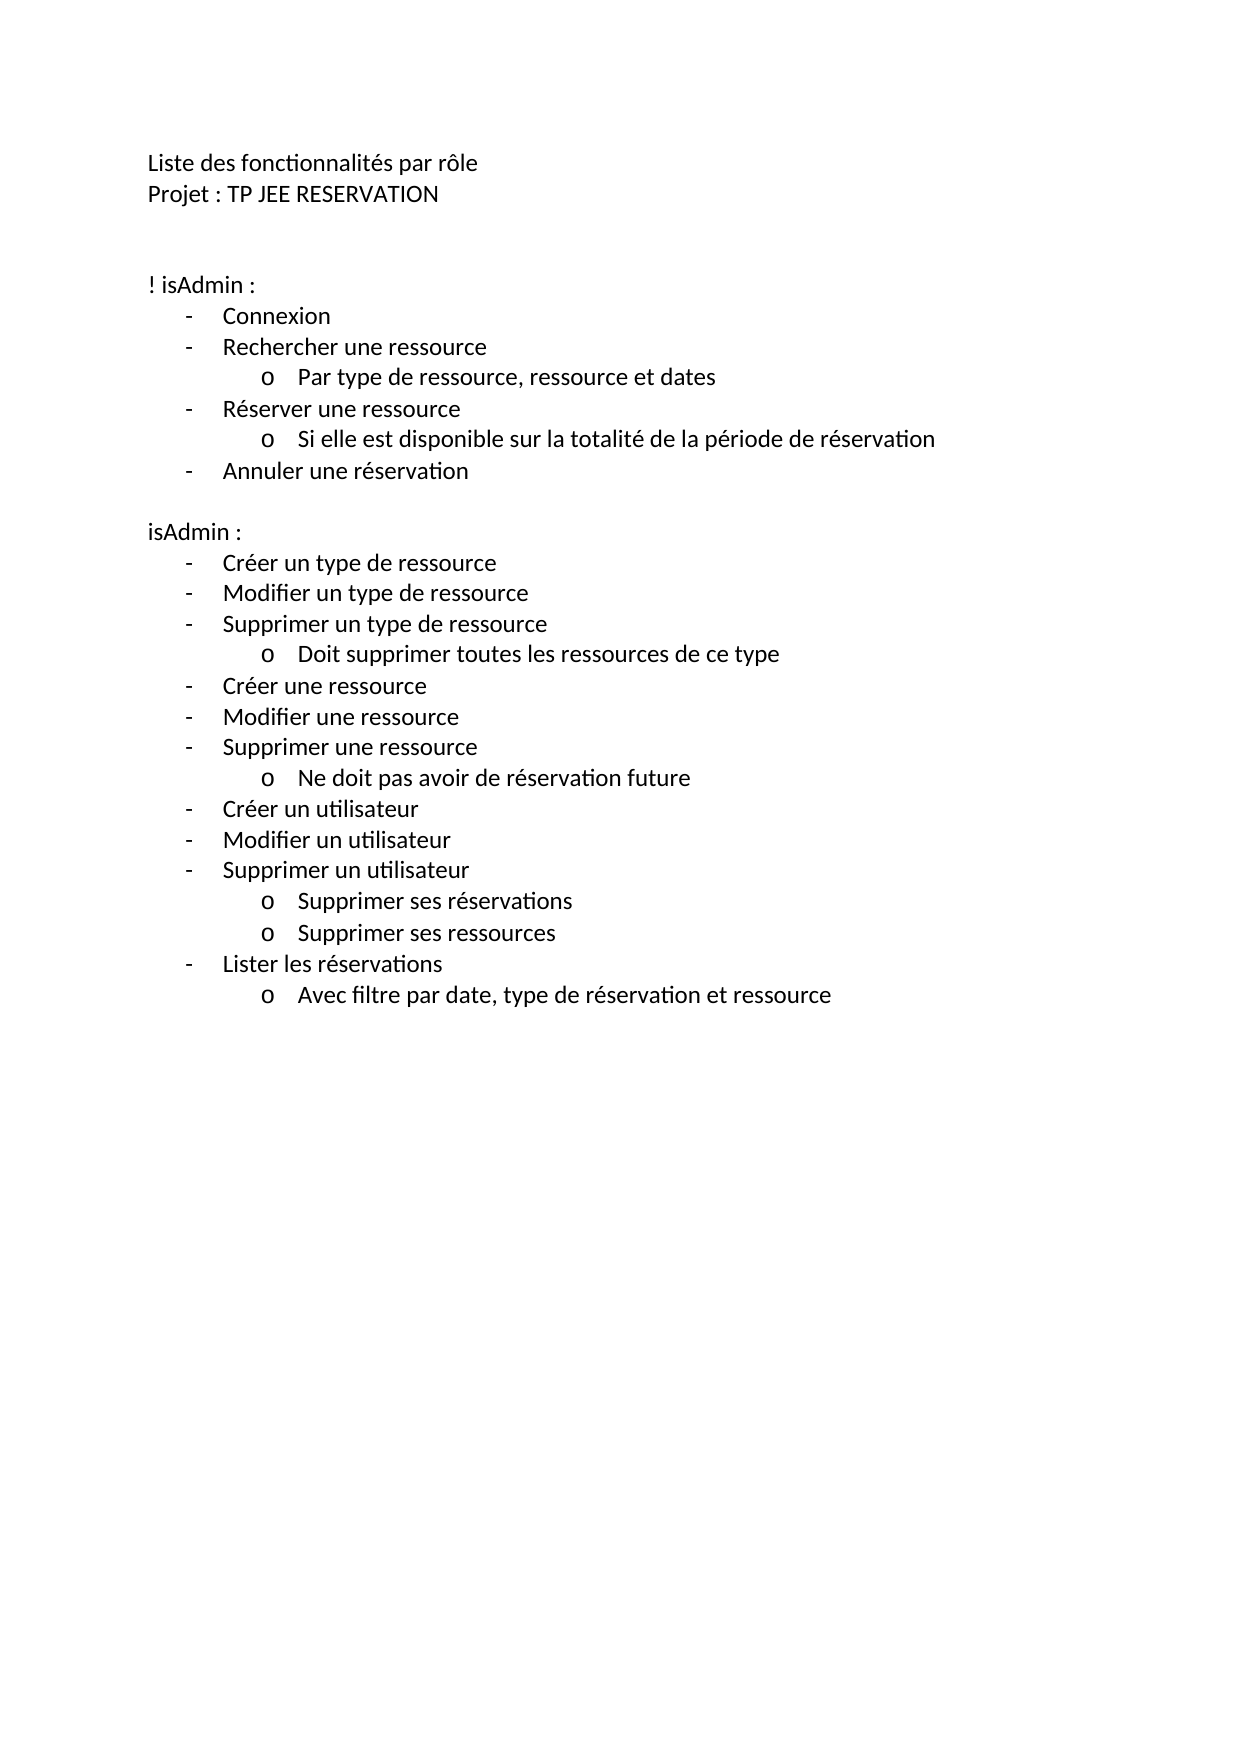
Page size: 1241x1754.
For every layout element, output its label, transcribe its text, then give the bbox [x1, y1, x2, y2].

list Créer un utilisateur [185, 793, 1093, 824]
list Avec filtre par date, type de réservation et ressource [260, 979, 1093, 1011]
list Modifier un type de ressource [185, 577, 1093, 608]
text Liste des fonctionnalités par rôle [148, 148, 1093, 178]
list Rechercher une ressource [185, 331, 1093, 361]
list Modifier un utilisateur [185, 824, 1093, 854]
list Réserver une ressource [185, 393, 1093, 423]
list Supprimer une ressource [185, 731, 1093, 762]
list Supprimer un type de ressource [185, 608, 1093, 638]
list Supprimer ses ressources [260, 917, 1093, 949]
list Créer une ressource [185, 670, 1093, 701]
list Connexion [185, 300, 1093, 331]
list Supprimer ses réservations [260, 885, 1093, 917]
list Annuler une réservation [185, 455, 1093, 486]
list Par type de ressource, ressource et dates [260, 361, 1093, 393]
text ! isAdmin : [148, 270, 1093, 300]
text isAdmin : [148, 516, 1093, 547]
list Si elle est disponible sur la totalité de la période de réservation [260, 423, 1093, 455]
list Ne doit pas avoir de réservation future [260, 762, 1093, 793]
list Doit supprimer toutes les ressources de ce type [260, 638, 1093, 670]
text Projet : TP JEE RESERVATION [148, 178, 1093, 209]
list Supprimer un utilisateur [185, 854, 1093, 885]
list Créer un type de ressource [185, 547, 1093, 577]
list Modifier une ressource [185, 701, 1093, 731]
list Lister les réservations [185, 949, 1093, 979]
